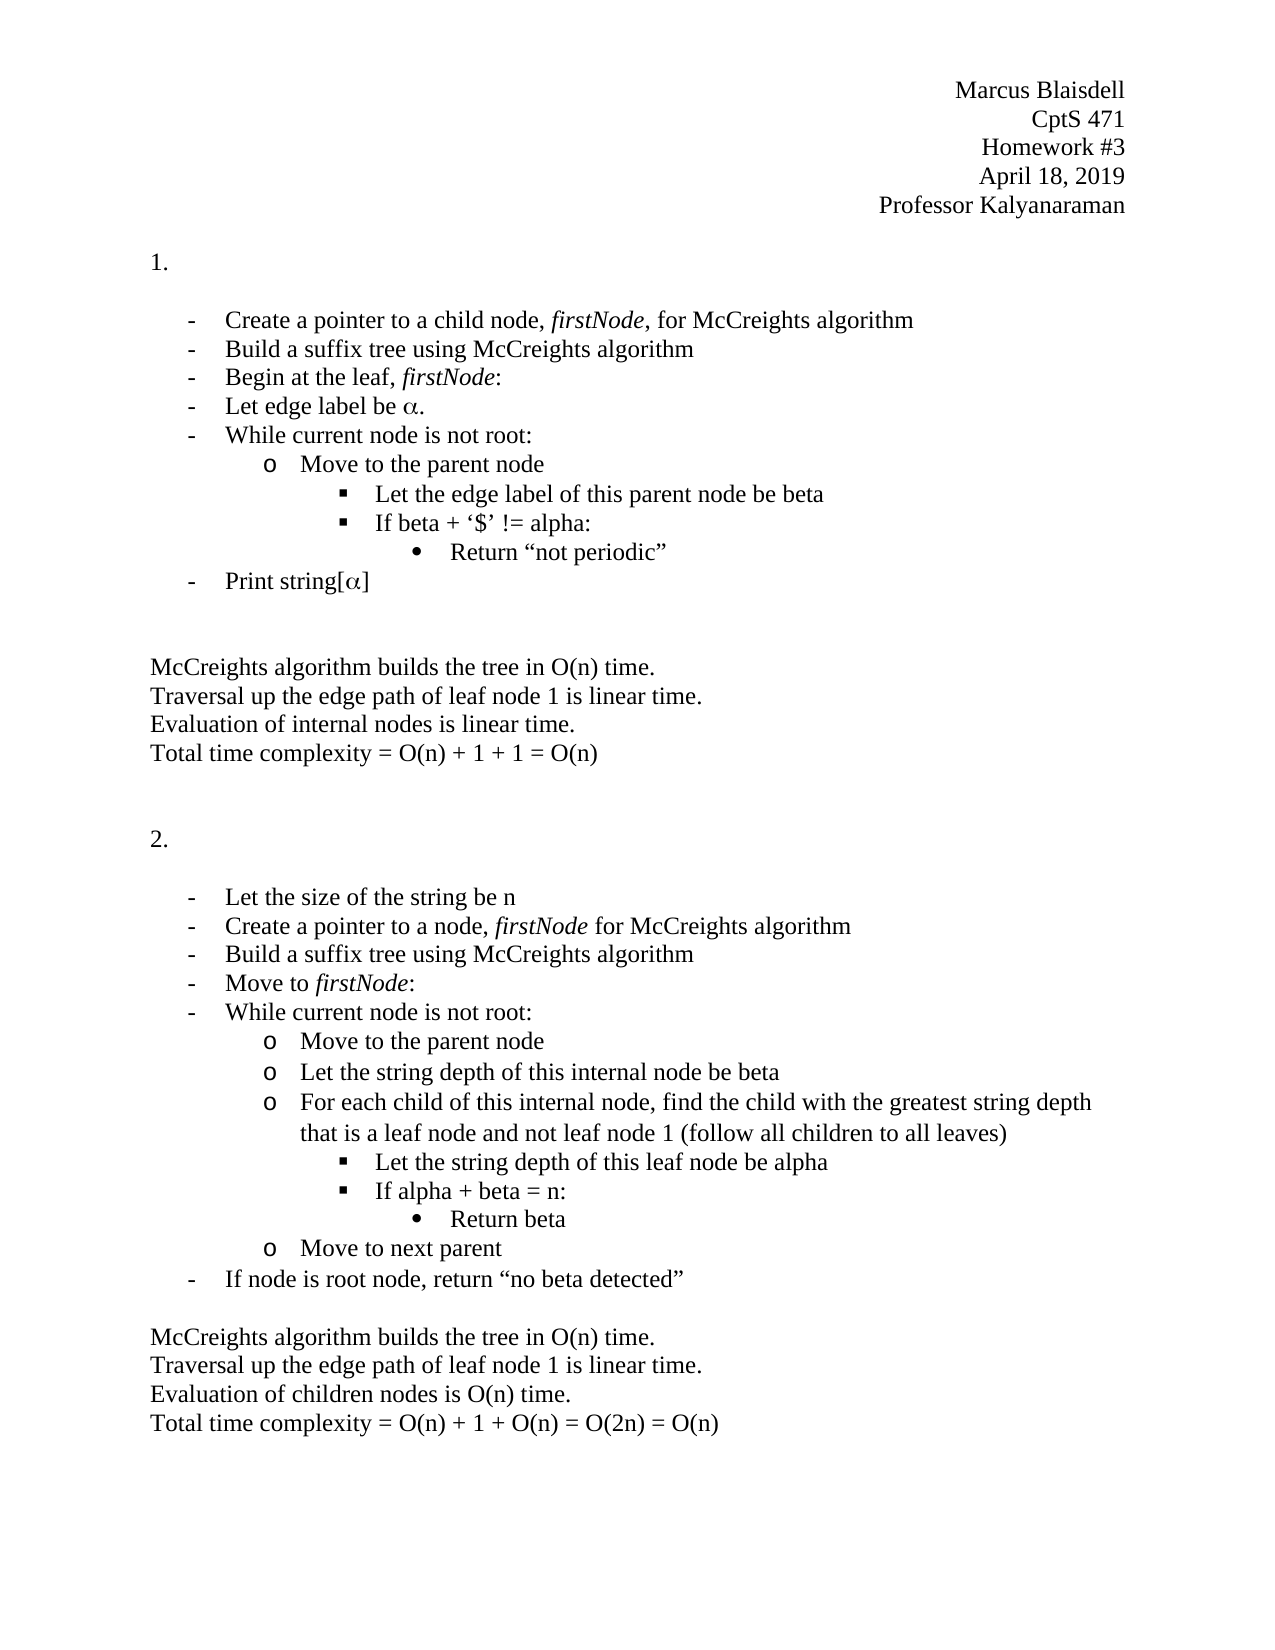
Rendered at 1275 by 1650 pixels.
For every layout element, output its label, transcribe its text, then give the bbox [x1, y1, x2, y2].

list If node is root node, return “no beta detected” [187, 1264, 1125, 1293]
list Let the size of the string be n [187, 882, 1125, 911]
text Total time complexity = O(n) + 1 + 1 = O(n) [150, 738, 1125, 767]
list Begin at the leaf, firstNode: [187, 362, 1125, 391]
list Return beta [412, 1204, 1125, 1233]
text Evaluation of internal nodes is linear time. [150, 709, 1125, 738]
list Move to the parent node [262, 449, 1125, 479]
list For each child of this internal node, find the child with the greatest string depth that is a leaf node and not leaf node 1 (follow all children to all leaves) [262, 1087, 1125, 1147]
list While current node is not root: [187, 420, 1125, 449]
list Let the edge label of this parent node be beta [337, 479, 1125, 508]
list Let edge label be . [187, 391, 1125, 420]
list Let the string depth of this internal node be beta [262, 1057, 1125, 1087]
list If beta + ‘$’ != alpha: [337, 508, 1125, 537]
text Traversal up the edge path of leaf node 1 is linear time. [150, 1350, 1125, 1379]
list Return “not periodic” [412, 537, 1125, 566]
list If alpha + beta = n: [337, 1176, 1125, 1204]
text McCreights algorithm builds the tree in O(n) time. [150, 1322, 1125, 1350]
list Move to firstNode: [187, 968, 1125, 997]
text 1. [150, 247, 1125, 276]
list Move to the parent node [262, 1026, 1125, 1057]
list Create a pointer to a node, firstNode for McCreights algorithm [187, 911, 1125, 939]
text Traversal up the edge path of leaf node 1 is linear time. [150, 681, 1125, 709]
list Let the string depth of this leaf node be alpha [337, 1147, 1125, 1176]
list Build a suffix tree using McCreights algorithm [187, 334, 1125, 362]
text McCreights algorithm builds the tree in O(n) time. [150, 652, 1125, 681]
list Build a suffix tree using McCreights algorithm [187, 939, 1125, 968]
list While current node is not root: [187, 997, 1125, 1026]
list Move to next parent [262, 1233, 1125, 1264]
text 2. [150, 824, 1125, 853]
text Total time complexity = O(n) + 1 + O(n) = O(2n) = O(n) [150, 1408, 1125, 1437]
list Create a pointer to a child node, firstNode, for McCreights algorithm [187, 305, 1125, 334]
text Evaluation of children nodes is O(n) time. [150, 1379, 1125, 1408]
list Print string[] [187, 566, 1125, 594]
